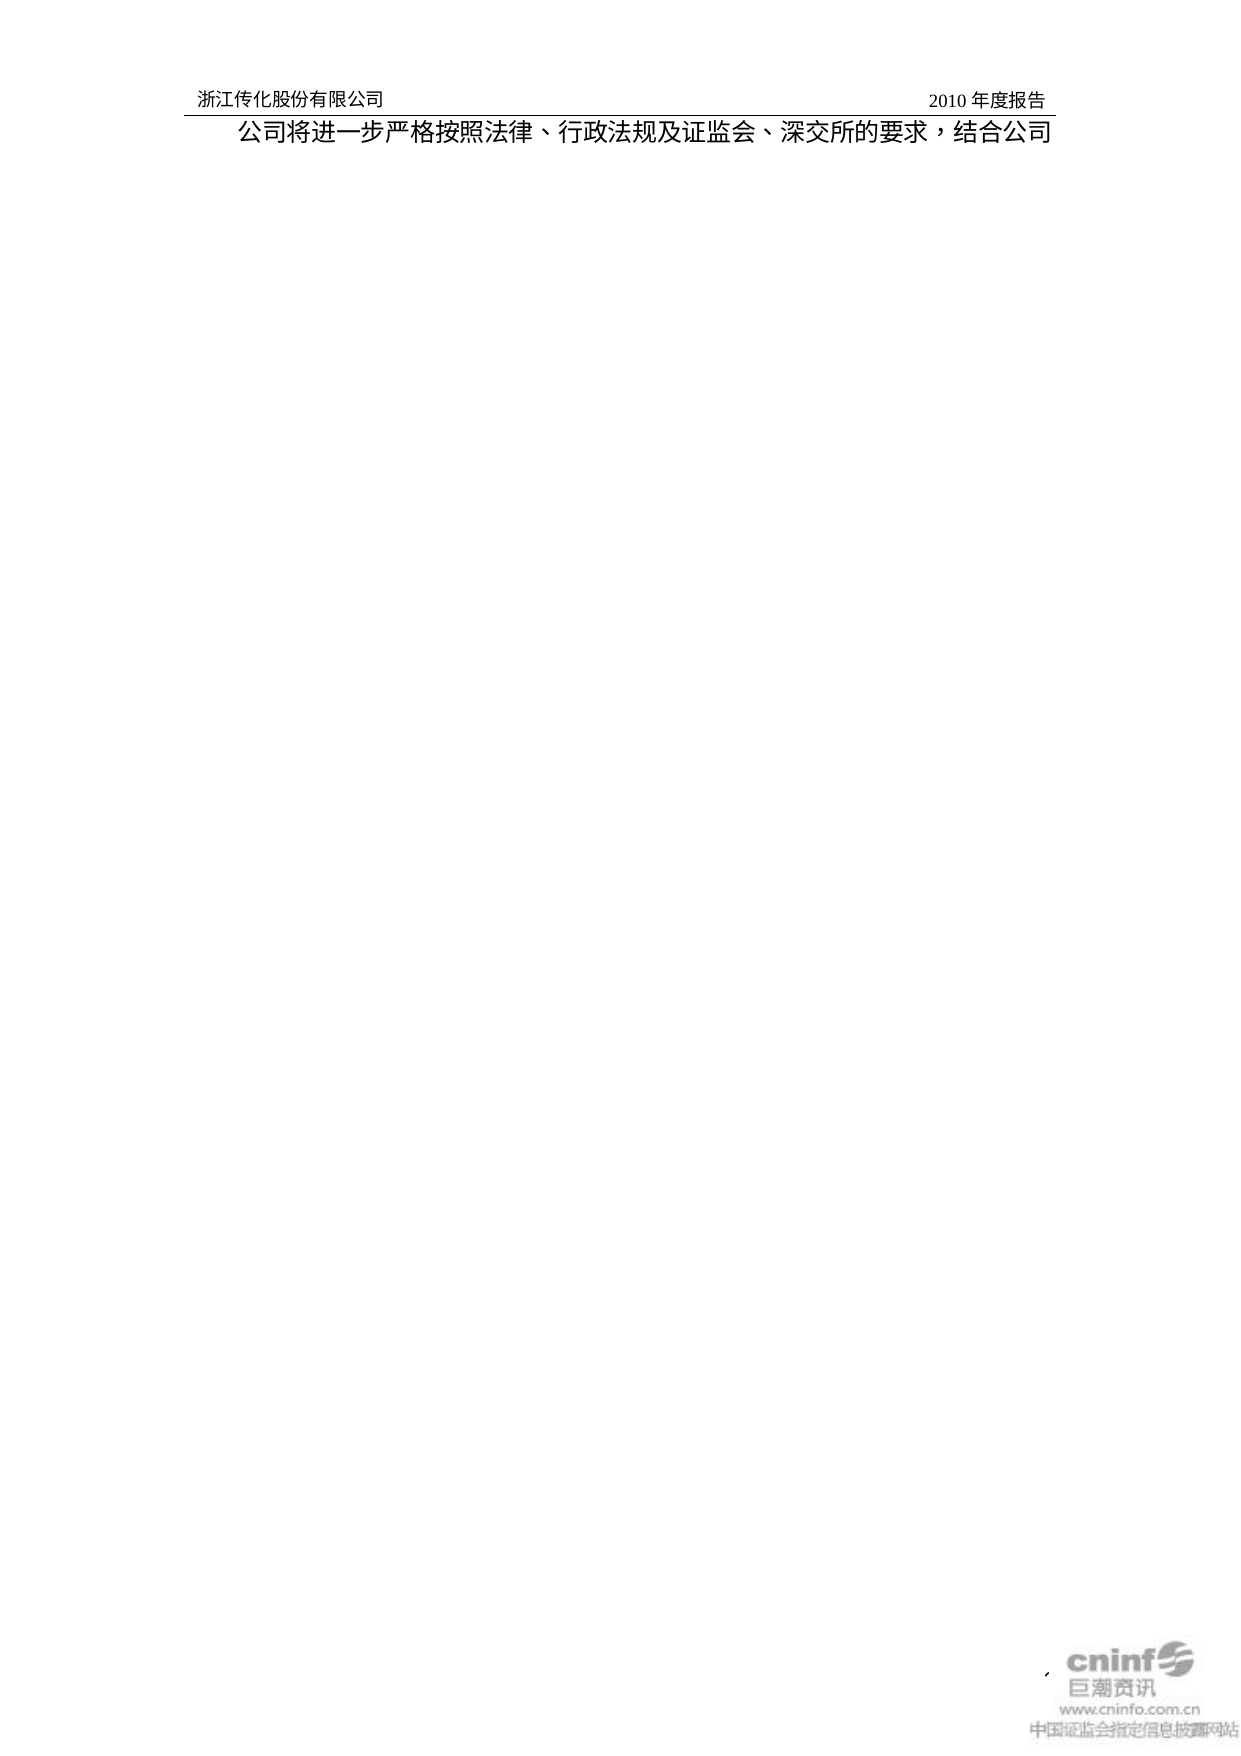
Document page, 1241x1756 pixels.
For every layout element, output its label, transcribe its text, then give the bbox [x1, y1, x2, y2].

picture [1029, 1633, 1241, 1754]
text 公司将进一步严格按照法律、行政法规及证监会、深交所的要求，结合公司 [237, 114, 1067, 149]
